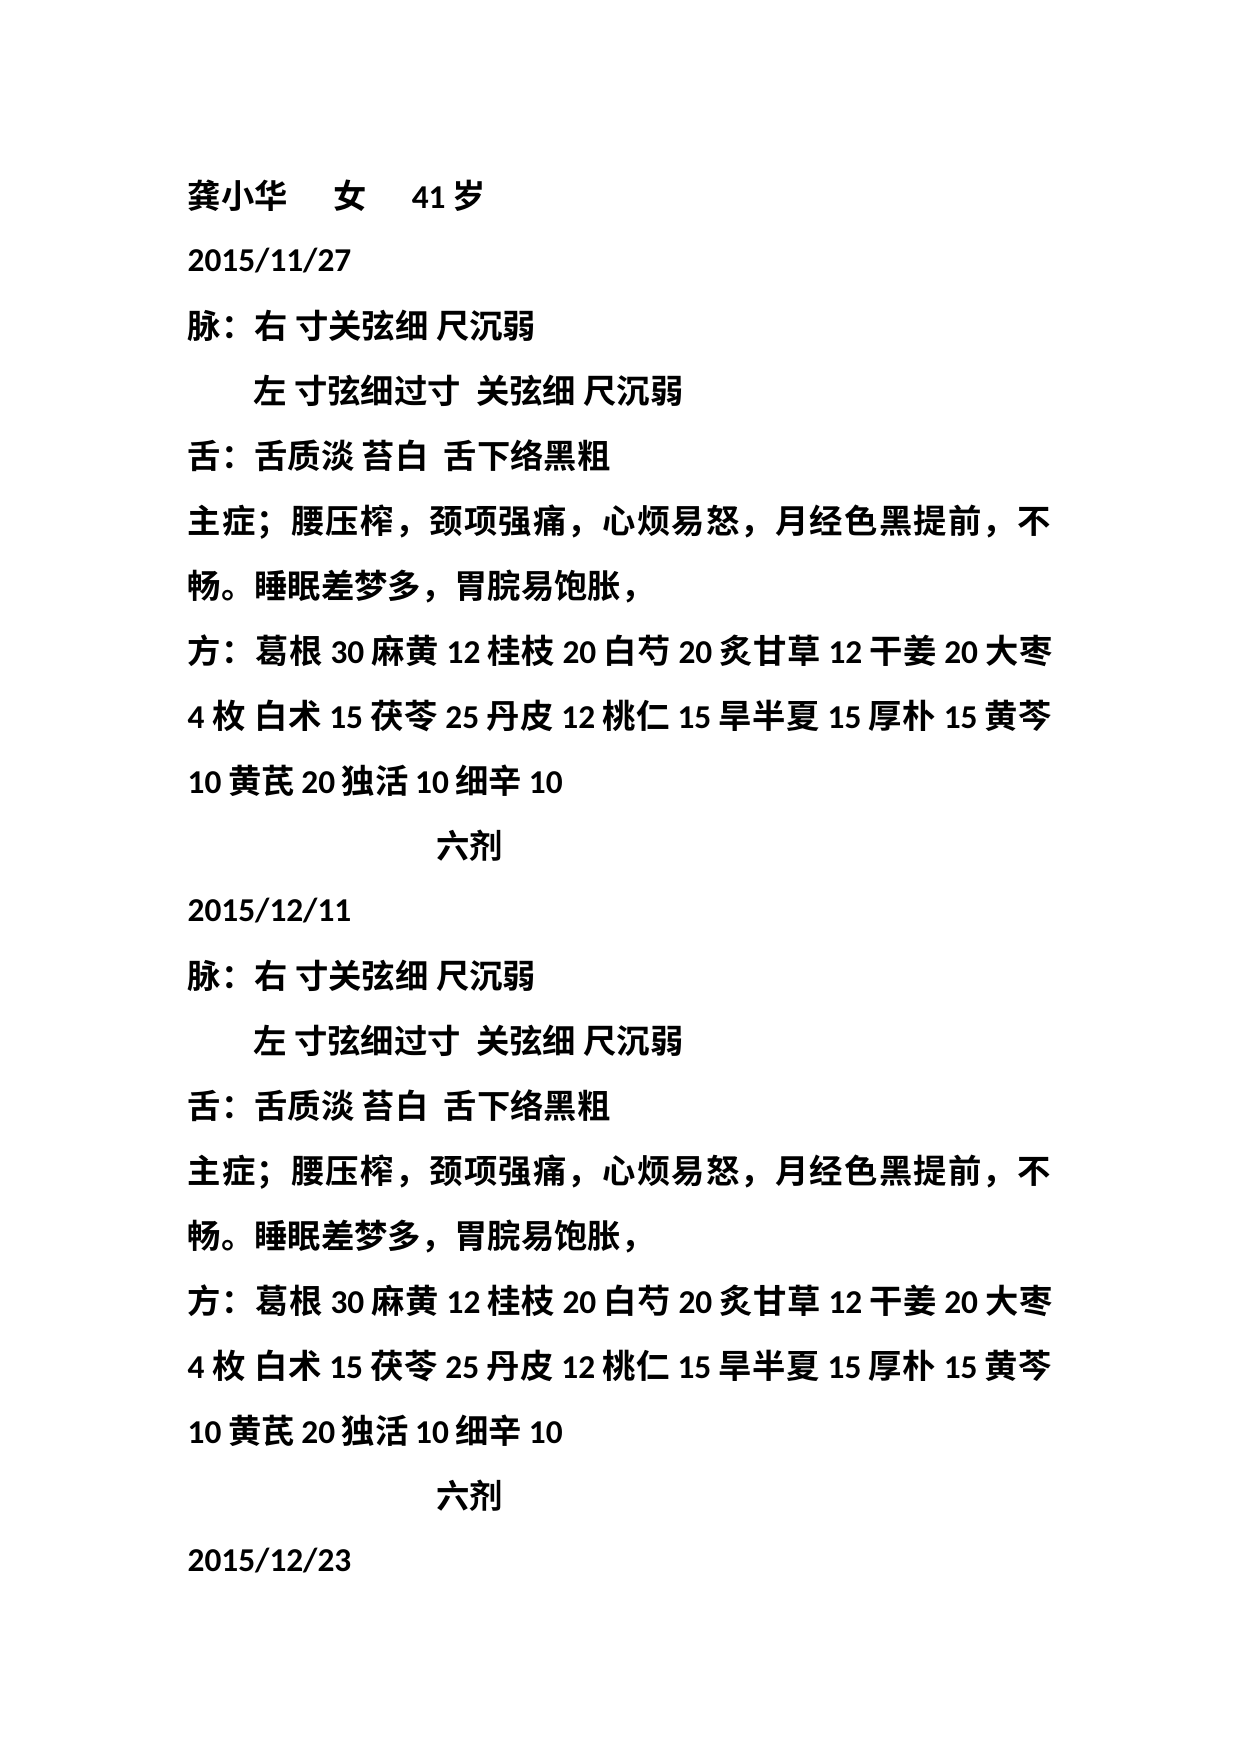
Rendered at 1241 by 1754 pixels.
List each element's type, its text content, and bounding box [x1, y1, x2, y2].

text 六剂 [187, 812, 1053, 877]
text 主症；腰压榨，颈项强痛，心烦易怒，月经色黑提前，不畅。睡眠差梦多，胃脘易饱胀， [187, 1137, 1053, 1267]
text 方：葛根30麻黄12桂枝20白芍20炙甘草12干姜20大枣4枚 白术15茯苓25丹皮12桃仁15旱半夏15厚朴15黄芩10黄芪20独活10细辛10 [187, 1267, 1053, 1462]
text 舌：舌质淡 苔白 舌下络黑粗 [187, 1072, 1053, 1137]
text 方：葛根30麻黄12桂枝20白芍20炙甘草12干姜20大枣4枚 白术15茯苓25丹皮12桃仁15旱半夏15厚朴15黄芩10黄芪20独活10细辛10 [187, 617, 1053, 812]
text 主症；腰压榨，颈项强痛，心烦易怒，月经色黑提前，不畅。睡眠差梦多，胃脘易饱胀， [187, 487, 1053, 617]
text 2015/11/27 [187, 227, 1053, 292]
text 舌：舌质淡 苔白 舌下络黑粗 [187, 422, 1053, 487]
text 2015/12/11 [187, 877, 1053, 942]
text 左 寸弦细过寸 关弦细 尺沉弱 [187, 357, 1053, 422]
text 脉：右 寸关弦细 尺沉弱 [187, 942, 1053, 1007]
text 脉：右 寸关弦细 尺沉弱 [187, 292, 1053, 357]
text 左 寸弦细过寸 关弦细 尺沉弱 [187, 1007, 1053, 1072]
text 2015/12/23 [187, 1527, 1053, 1592]
text 龚小华 女 41岁 [187, 162, 1053, 227]
text 六剂 [187, 1462, 1053, 1527]
